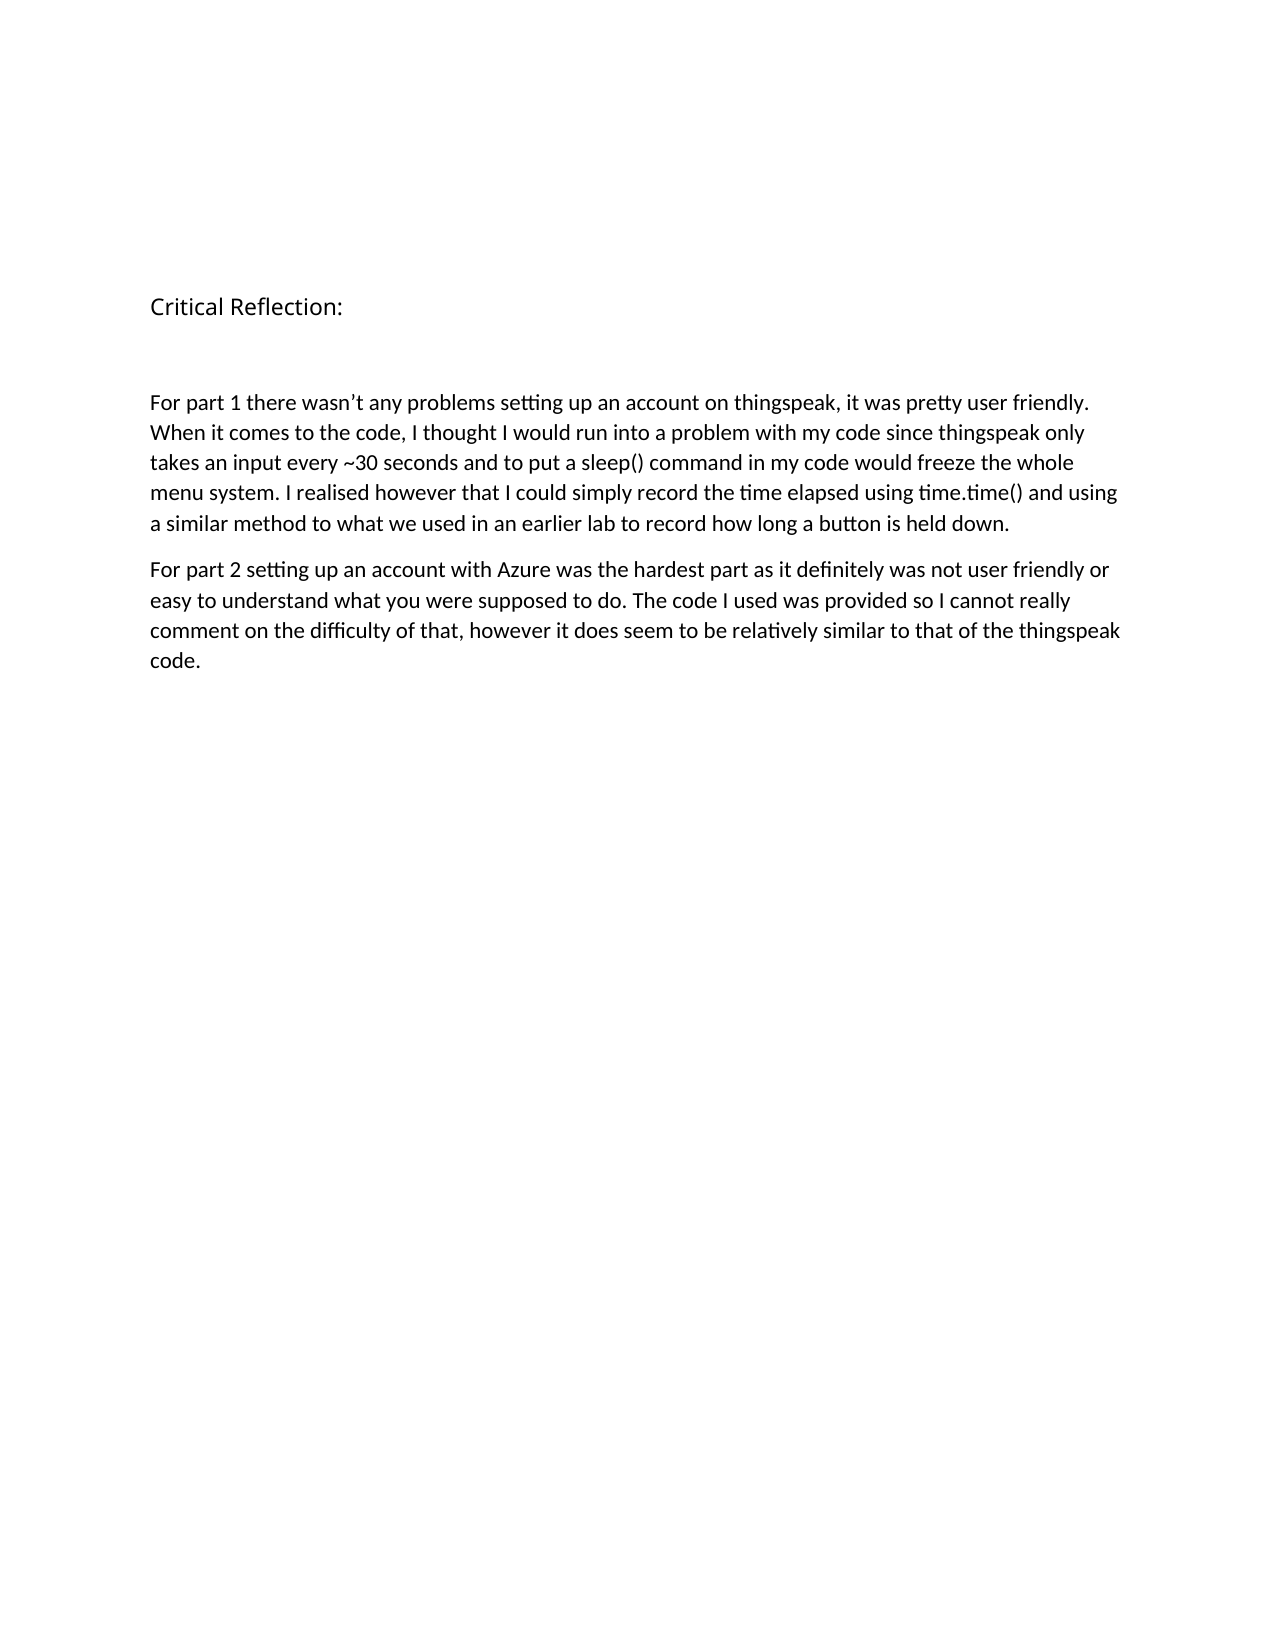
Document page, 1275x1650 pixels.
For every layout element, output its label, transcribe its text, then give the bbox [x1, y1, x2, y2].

text For part 2 setting up an account with Azure was the hardest part as it definitely was not user friendly or easy to understand what you were supposed to do. The code I used was provided so I cannot really comment on the difficulty of that, however it does seem to be relatively similar to that of the thingspeak code. [150, 556, 1125, 674]
text For part 1 there wasn’t any problems setting up an account on thingspeak, it was pretty user friendly. When it comes to the code, I thought I would run into a problem with my code since thingspeak only takes an input every ~30 seconds and to put a sleep() command in my code would freeze the whole menu system. I realised however that I could simply record the time elapsed using time.time() and using a similar method to what we used in an earlier lab to record how long a button is held down. [150, 388, 1125, 537]
text Critical Reflection: [150, 291, 1125, 322]
